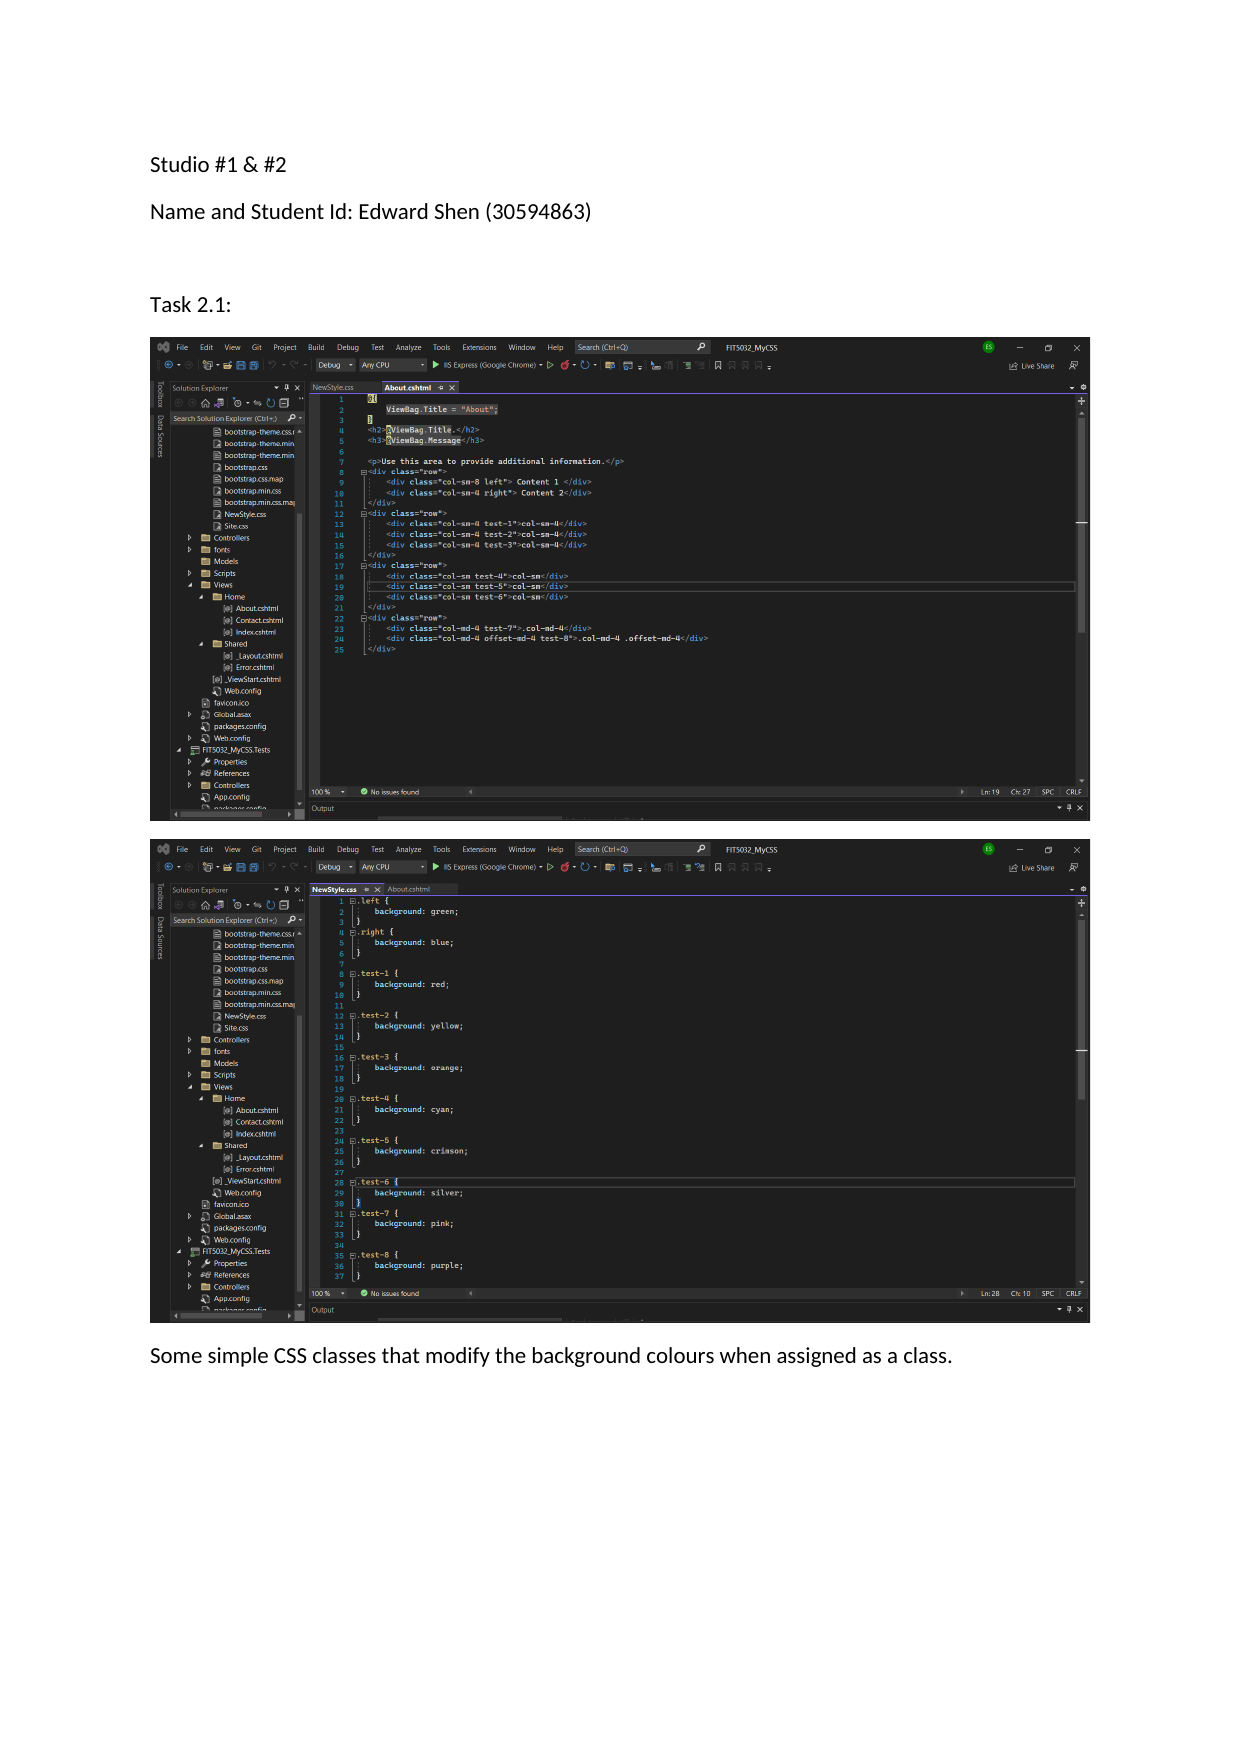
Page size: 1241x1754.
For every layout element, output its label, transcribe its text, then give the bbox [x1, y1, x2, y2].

text Some simple CSS classes that modify the background colours when assigned as a class. [150, 1341, 1090, 1369]
text Task 2.1: [150, 291, 1090, 319]
text Name and Student Id: Edward Shen (30594863) [150, 197, 1090, 225]
picture [150, 337, 1091, 821]
text Studio #1 & #2 [150, 150, 1090, 178]
picture [150, 839, 1091, 1323]
